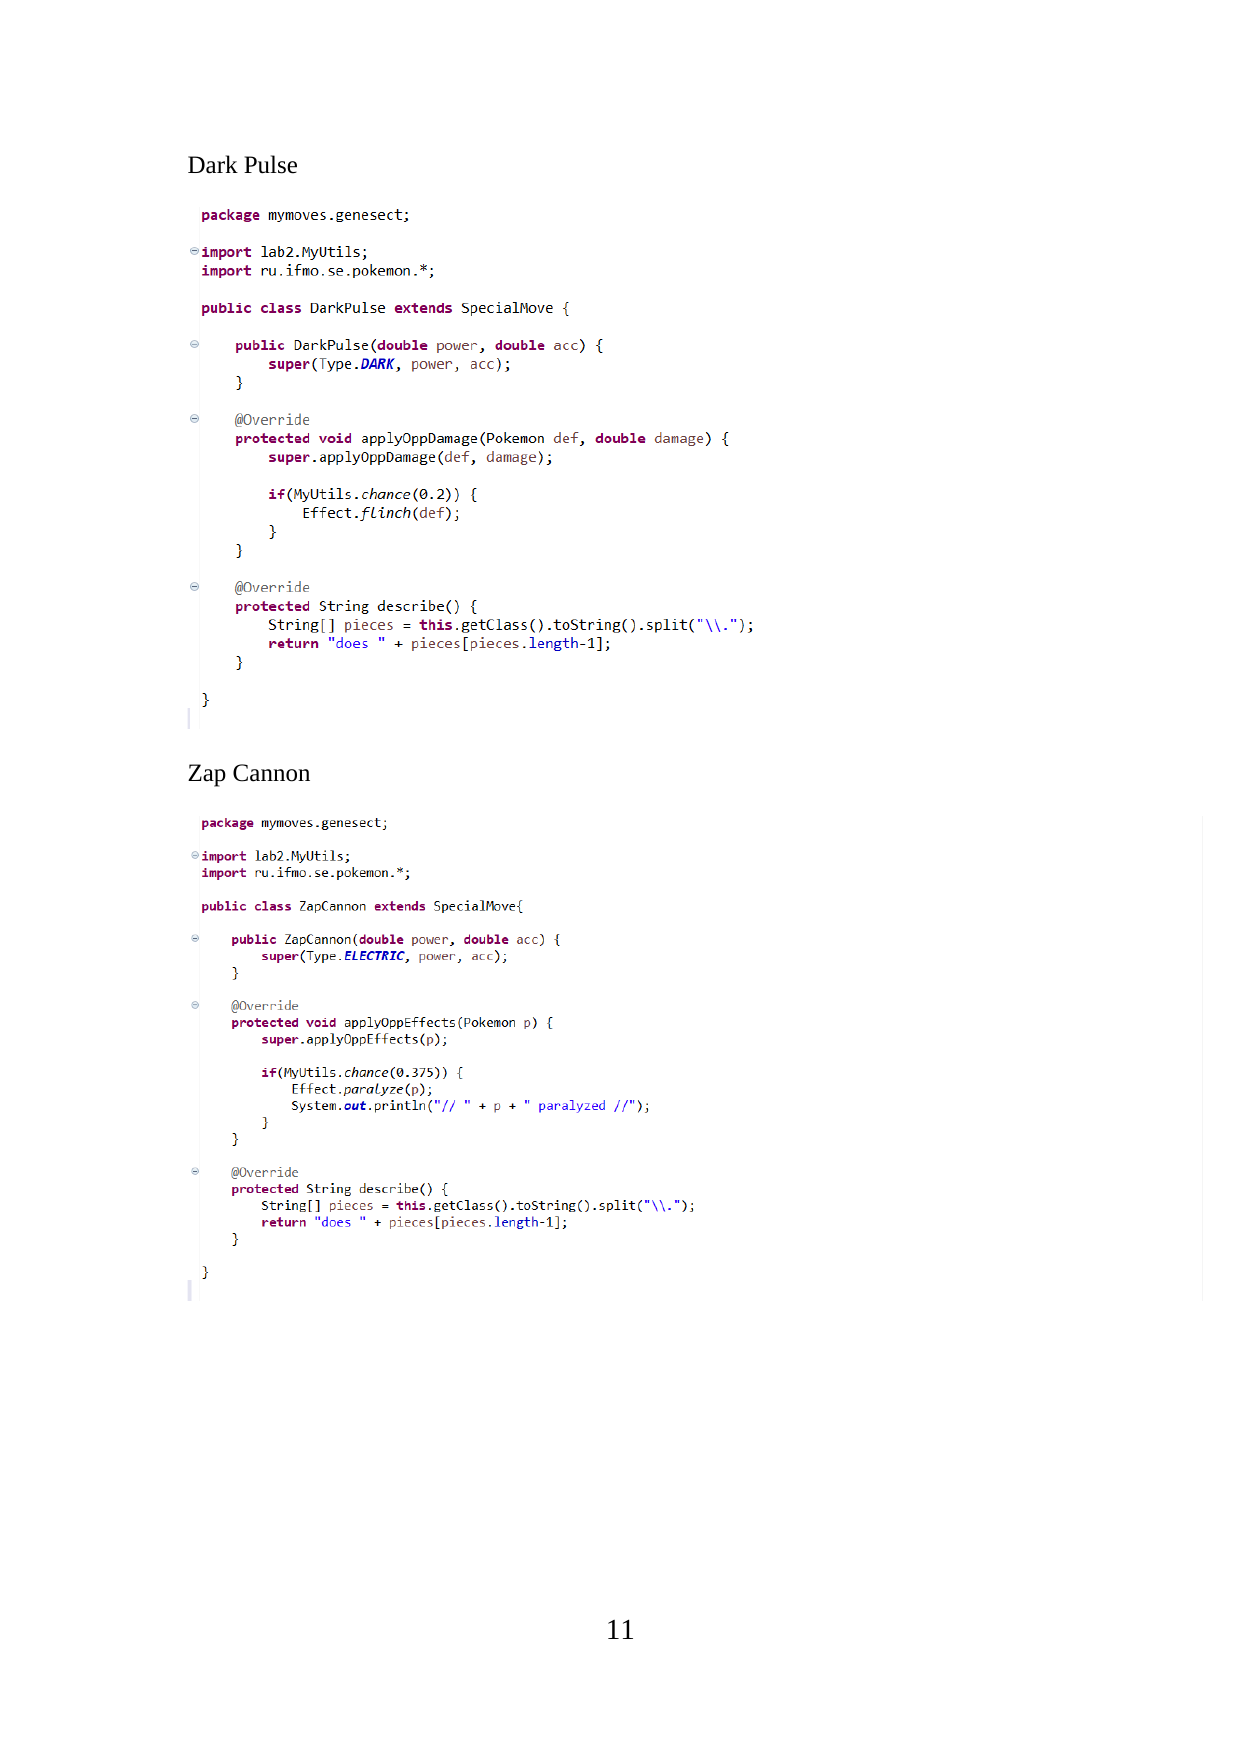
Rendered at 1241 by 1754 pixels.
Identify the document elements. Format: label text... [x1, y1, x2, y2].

text Dark Pulse [187, 150, 1128, 179]
picture [187, 207, 1203, 729]
text Zap Cannon [187, 758, 1128, 787]
picture [187, 816, 1203, 1301]
